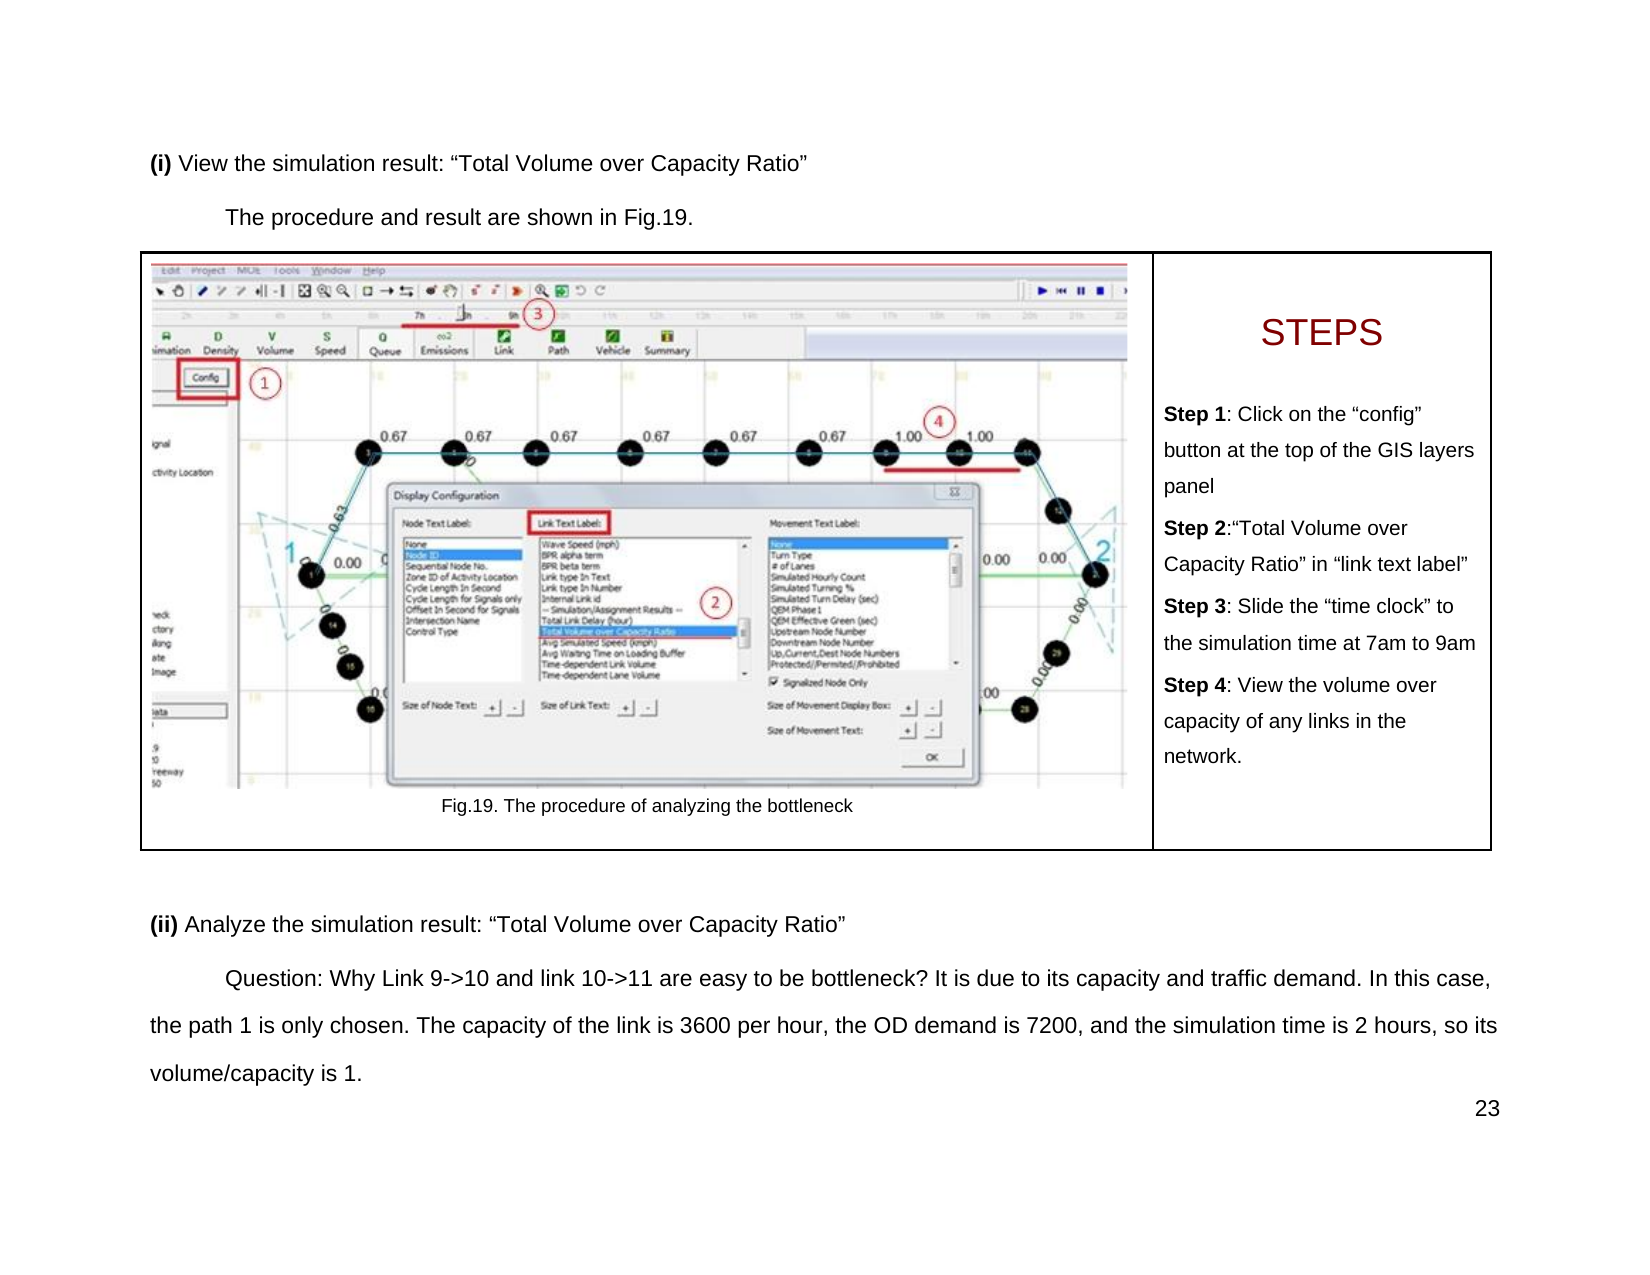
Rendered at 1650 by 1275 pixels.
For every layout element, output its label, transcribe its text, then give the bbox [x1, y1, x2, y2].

table_header Fig.19. The procedure of analyzing the bottleneck [142, 254, 1152, 848]
table_header STEPS Step 1: Click on the “config” button at the top of the GIS layers panel Step 2:“Total Volume over Capacity Ratio” in “link text label” Step 3: Slide the “time clock” to the simulation time at 7am to 9am Step 4: View the volume over capacity of any links in the network. [1154, 254, 1490, 848]
text Question: Why Link 9->10 and link 10->11 are easy to be bottleneck? It is due to its capacity and traffic demand. In this case, the path 1 is only chosen. The capacity of the link is 3600 per hour, the OD demand is 7200, and the simulation time is 2 hours, so its volume/capacity is 1. [150, 964, 1500, 1086]
text (ii) Analyze the simulation result: “Total Volume over Capacity Ratio” [150, 911, 1500, 937]
text (i) View the simulation result: “Total Volume over Capacity Ratio” [150, 150, 1500, 176]
text The procedure and result are shown in Fig.19. [225, 204, 1500, 230]
picture [151, 263, 1128, 789]
